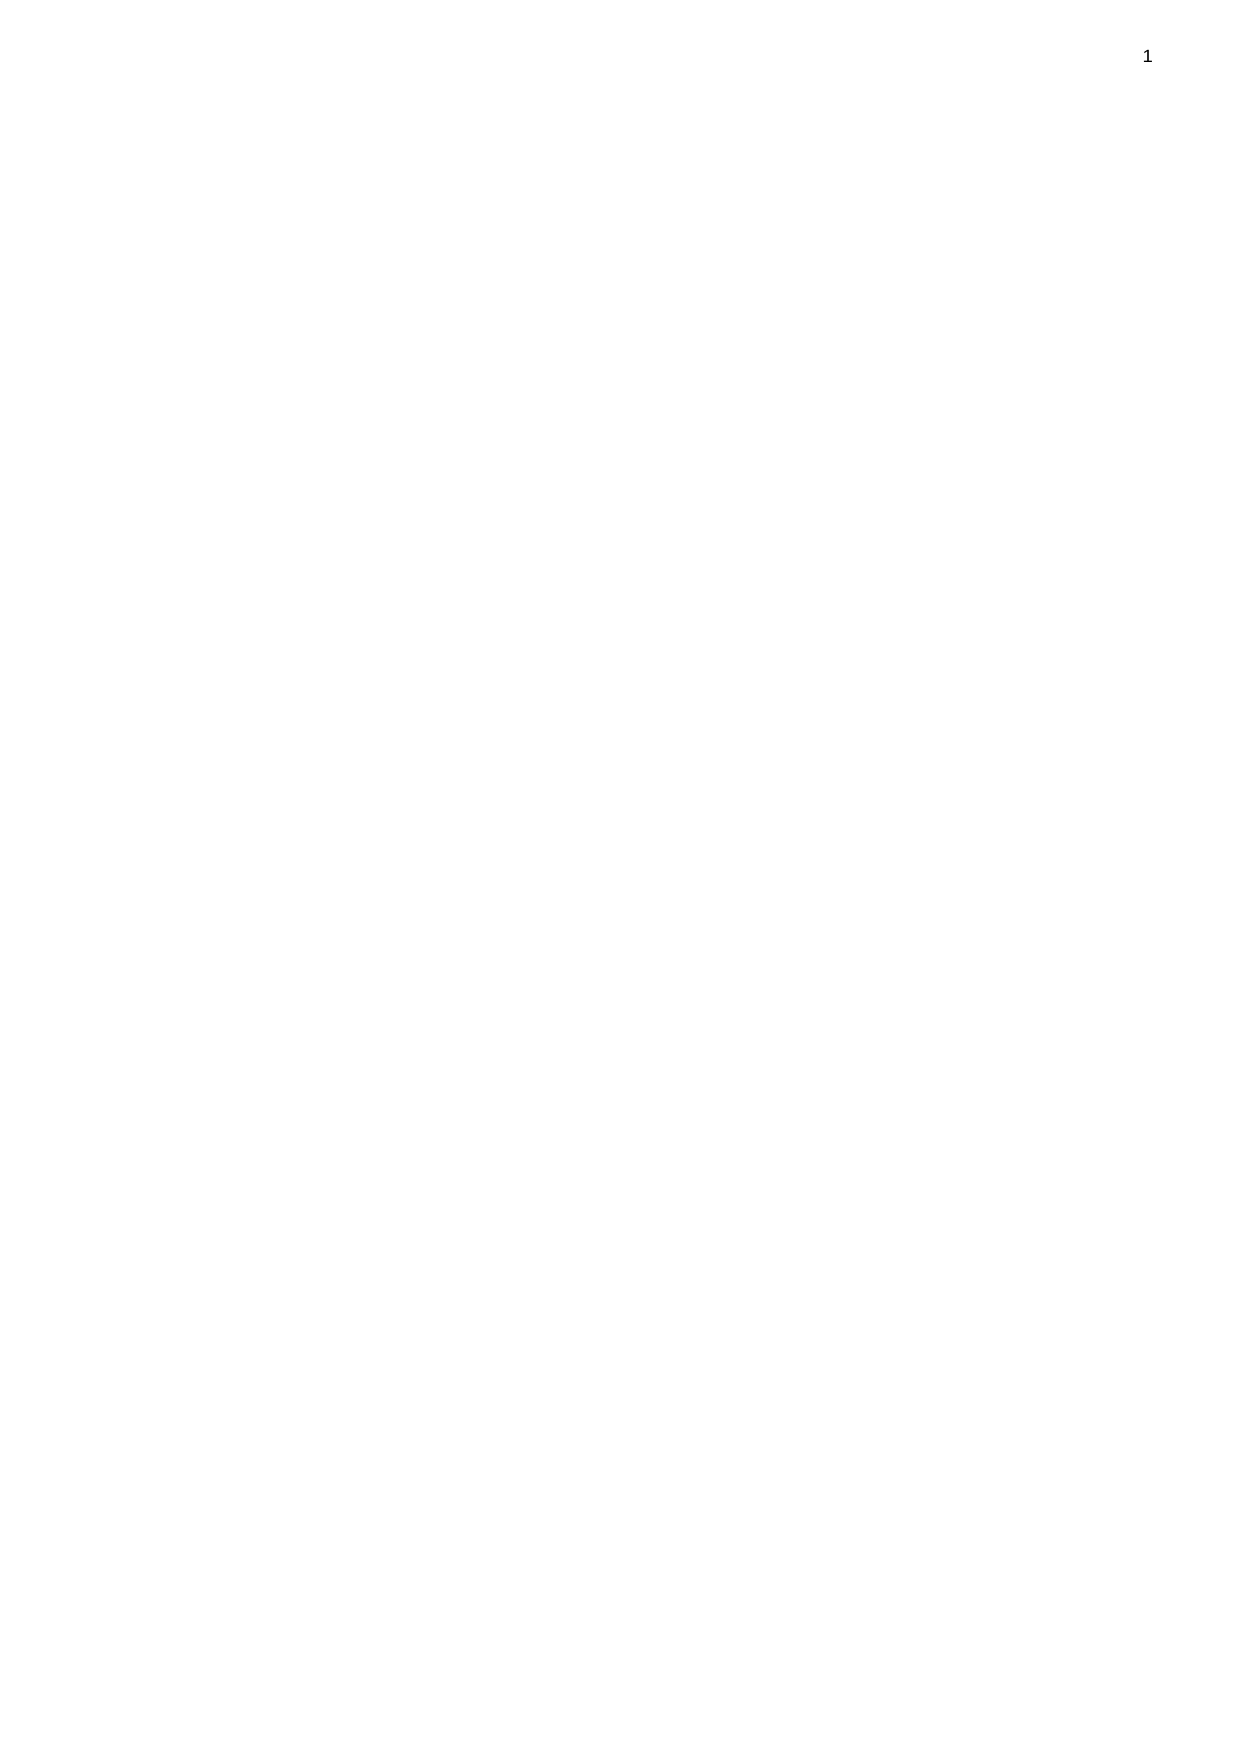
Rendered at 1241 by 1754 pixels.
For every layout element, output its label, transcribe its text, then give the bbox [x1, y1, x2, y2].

text 1 [8, 46, 1152, 66]
